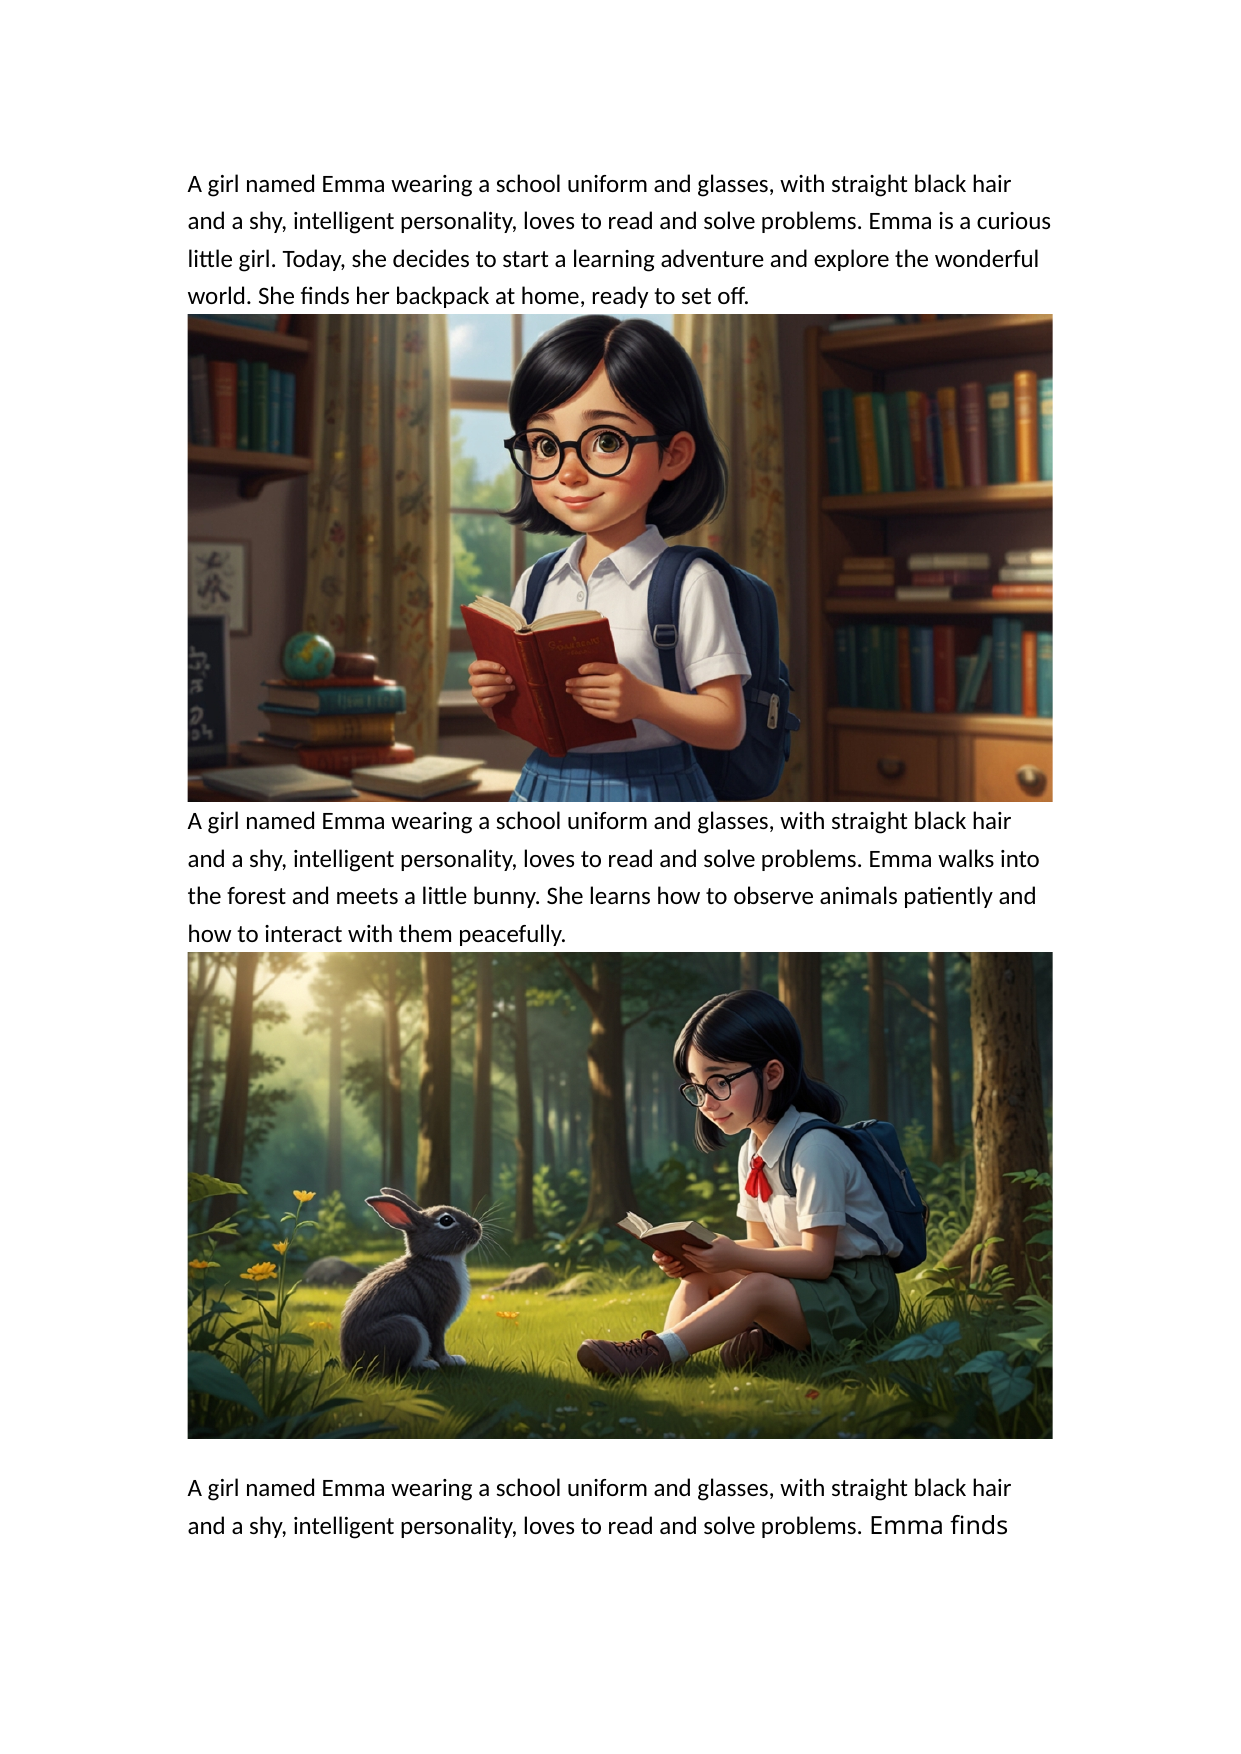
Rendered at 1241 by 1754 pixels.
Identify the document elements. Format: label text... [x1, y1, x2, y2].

text A girl named Emma wearing a school uniform and glasses, with straight black hair and a shy, intelligent personality, loves to read and solve problems. Emma is a curious little girl. Today, she decides to start a learning adventure and explore the wonderful world. She finds her backpack at home, ready to set off. [187, 164, 1053, 314]
text A girl named Emma wearing a school uniform and glasses, with straight black hair and a shy, intelligent personality, loves to read and solve problems. Emma walks into the forest and meets a little bunny. She learns how to observe animals patiently and how to interact with them peacefully. [187, 802, 1053, 952]
picture [187, 952, 1053, 1439]
picture [187, 314, 1053, 802]
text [187, 1469, 1053, 1544]
